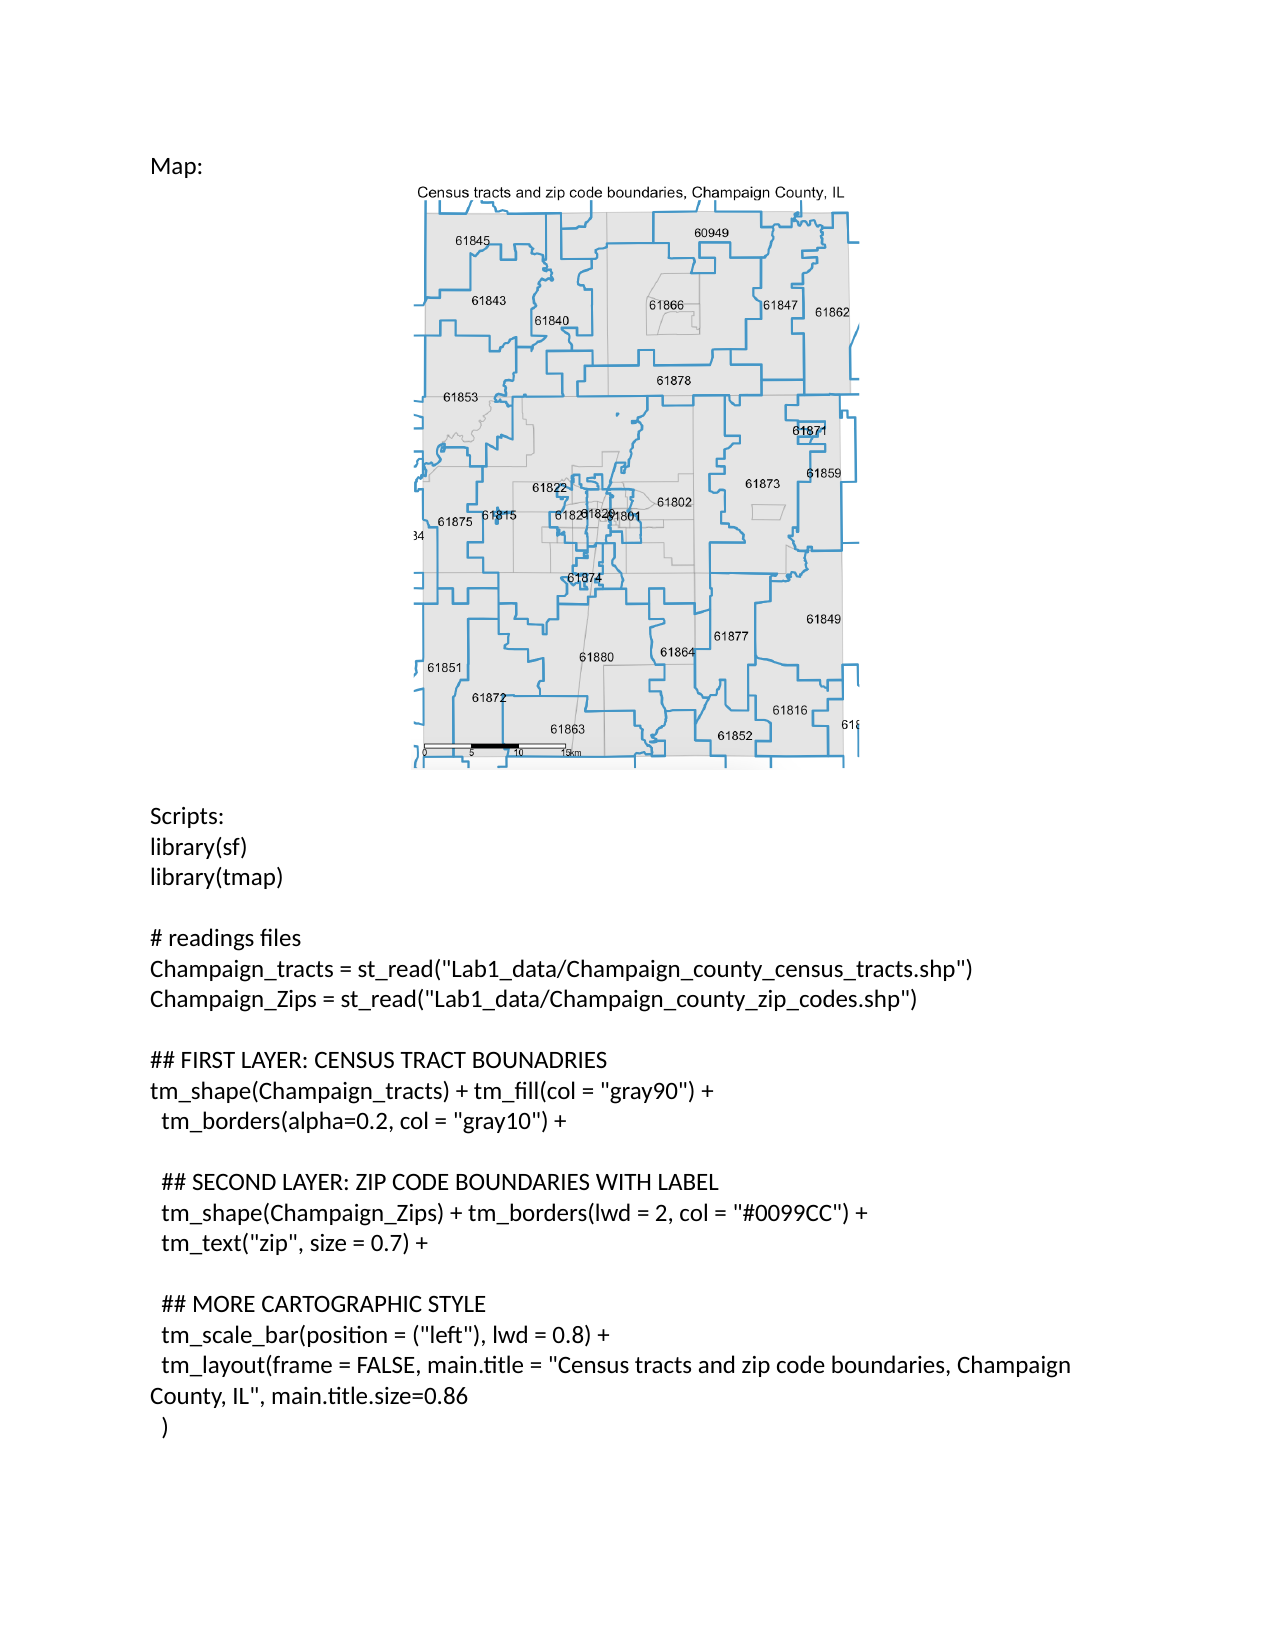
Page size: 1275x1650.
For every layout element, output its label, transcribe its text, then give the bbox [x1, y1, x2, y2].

text tm_borders(alpha=0.2, col = "gray10") + [150, 1105, 1125, 1136]
text tm_layout(frame = FALSE, main.title = "Census tracts and zip code boundaries, Champaign County, IL", main.title.size=0.86 [150, 1349, 1125, 1411]
text tm_shape(Champaign_tracts) + tm_fill(col = "gray90") + [150, 1075, 1125, 1105]
text library(tmap) [150, 861, 1125, 892]
text tm_scale_bar(position = ("left"), lwd = 0.8) + [150, 1319, 1125, 1349]
text ## MORE CARTOGRAPHIC STYLE [150, 1288, 1125, 1319]
text ) [150, 1411, 1125, 1441]
picture [411, 180, 864, 770]
text tm_shape(Champaign_Zips) + tm_borders(lwd = 2, col = "#0099CC") + [150, 1197, 1125, 1227]
text library(sf) [150, 831, 1125, 861]
text tm_text("zip", size = 0.7) + [150, 1227, 1125, 1258]
text Champaign_tracts = st_read("Lab1_data/Champaign_county_census_tracts.shp") [150, 953, 1125, 983]
text Map: [150, 150, 1125, 181]
text Scripts: [150, 800, 1125, 831]
text ## FIRST LAYER: CENSUS TRACT BOUNADRIES [150, 1044, 1125, 1075]
text Champaign_Zips = st_read("Lab1_data/Champaign_county_zip_codes.shp") [150, 983, 1125, 1014]
text # readings files [150, 922, 1125, 953]
text ## SECOND LAYER: ZIP CODE BOUNDARIES WITH LABEL [150, 1166, 1125, 1197]
